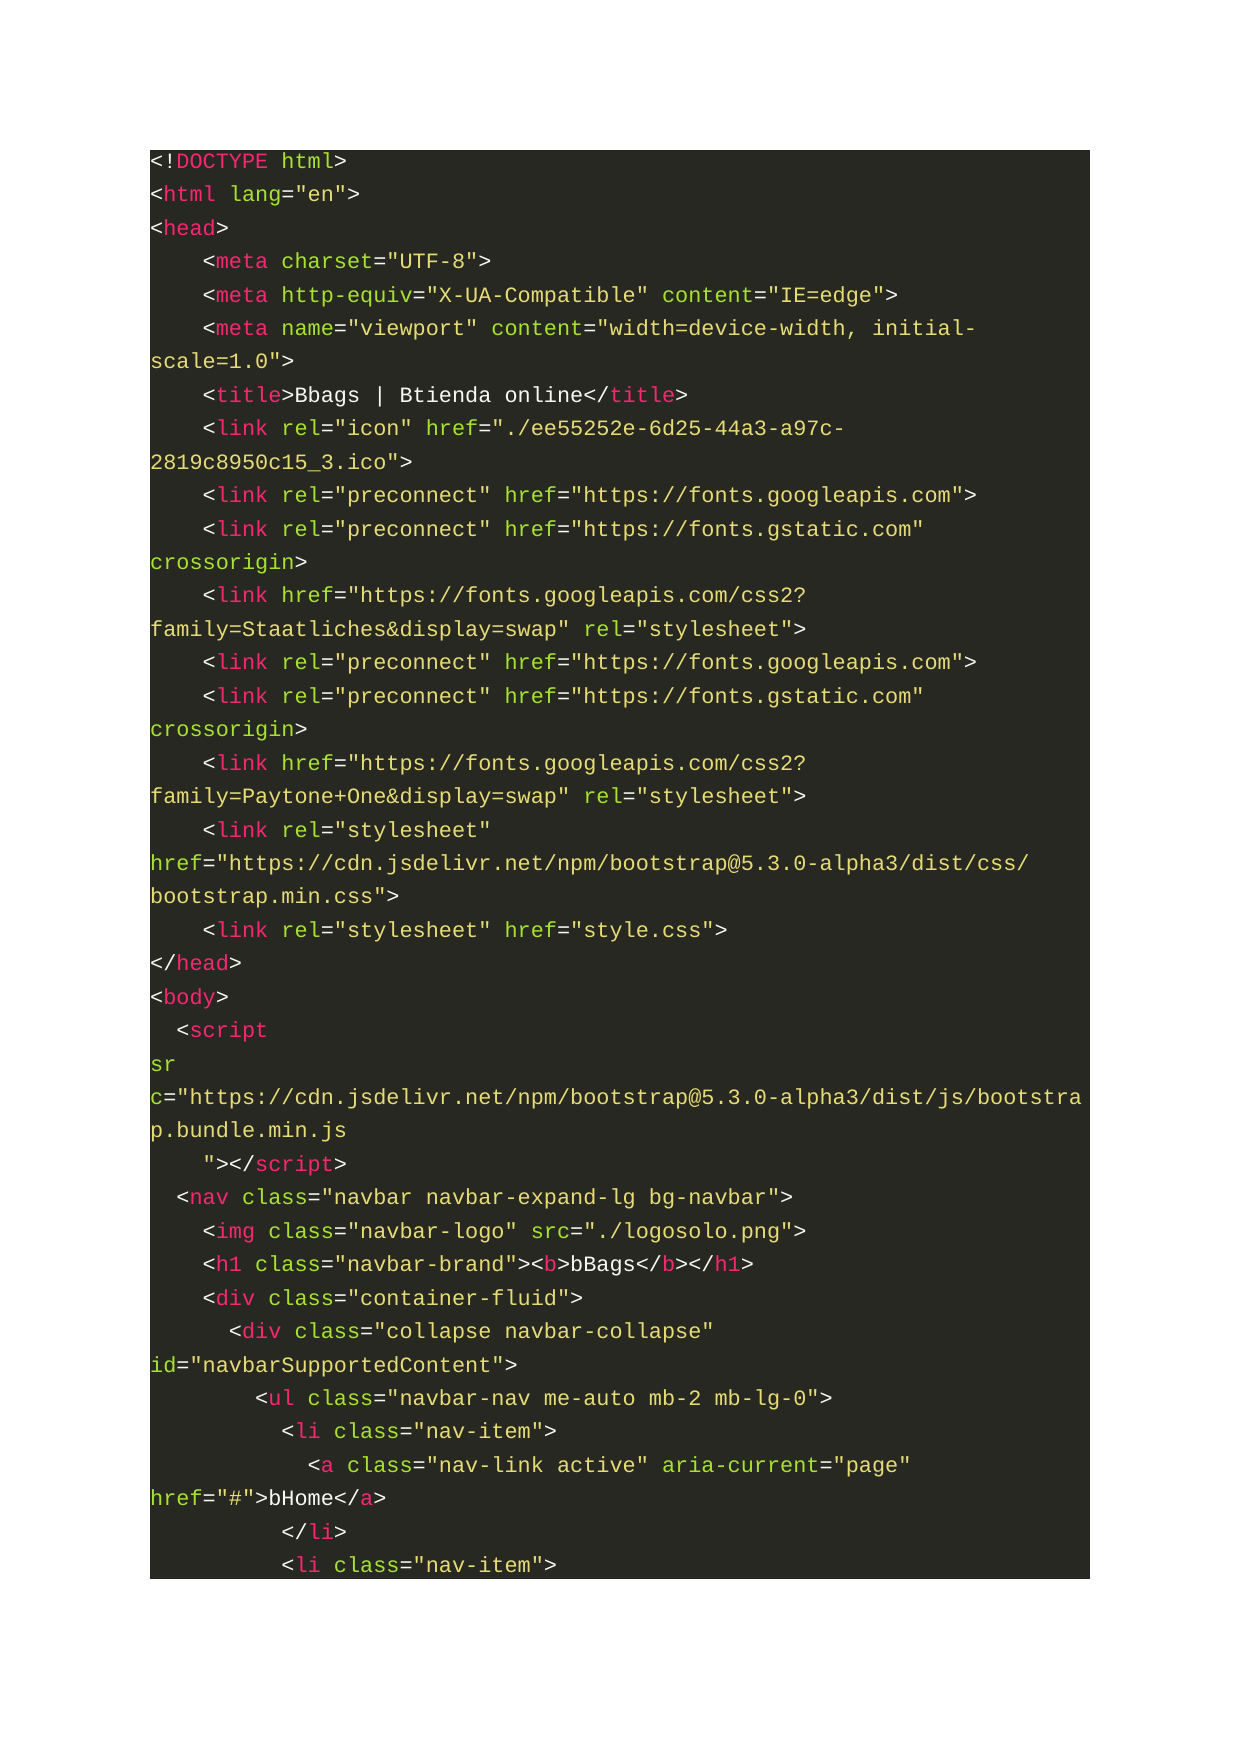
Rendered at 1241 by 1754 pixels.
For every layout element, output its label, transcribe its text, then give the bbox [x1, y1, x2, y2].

text <body> [150, 986, 1090, 1011]
text <script src="https://cdn.jsdelivr.net/npm/bootstrap@5.3.0-alpha3/dist/js/bootstrap.bundle.min.js [150, 1019, 1090, 1144]
text <link rel="preconnect" href="https://fonts.gstatic.com" crossorigin> [150, 518, 1090, 576]
text <link rel="preconnect" href="https://fonts.gstatic.com" crossorigin> [150, 685, 1090, 743]
text <link rel="icon" href="./ee55252e-6d25-44a3-a97c-2819c8950c15_3.ico"> [150, 417, 1090, 476]
text <img class="navbar-logo" src="./logosolo.png"> [150, 1220, 1090, 1245]
text <meta name="viewport" content="width=device-width, initial-scale=1.0"> [150, 317, 1090, 375]
text <link rel="stylesheet" href="style.css"> [150, 919, 1090, 944]
text <a class="nav-link active" aria-current="page" href="#">bHome</a> [150, 1454, 1090, 1512]
text <li class="nav-item"> [150, 1421, 1090, 1445]
text <head> [150, 217, 1090, 242]
text <link rel="preconnect" href="https://fonts.googleapis.com"> [150, 484, 1090, 509]
text <meta charset="UTF-8"> [150, 250, 1090, 275]
text </li> [150, 1521, 1090, 1546]
text <div class="container-fluid"> [150, 1287, 1090, 1312]
text <link rel="stylesheet" href="https://cdn.jsdelivr.net/npm/bootstrap@5.3.0-alpha3/dist/css/bootstrap.min.css"> [150, 819, 1090, 910]
text <nav class="navbar navbar-expand-lg bg-navbar"> [150, 1187, 1090, 1211]
text <!DOCTYPE html> [150, 150, 1090, 175]
text <meta http-equiv="X-UA-Compatible" content="IE=edge"> [150, 284, 1090, 308]
text <li class="nav-item"> [150, 1554, 1090, 1579]
text <h1 class="navbar-brand"><b>bBags</b></h1> [150, 1253, 1090, 1278]
text <ul class="navbar-nav me-auto mb-2 mb-lg-0"> [150, 1387, 1090, 1412]
text "></script> [150, 1153, 1090, 1178]
text </head> [150, 952, 1090, 977]
text <link rel="preconnect" href="https://fonts.googleapis.com"> [150, 652, 1090, 676]
text <link href="https://fonts.googleapis.com/css2?family=Paytone+One&display=swap" rel="stylesheet"> [150, 752, 1090, 810]
text <link href="https://fonts.googleapis.com/css2?family=Staatliches&display=swap" rel="stylesheet"> [150, 585, 1090, 643]
text <title>Bbags | Btienda online</title> [150, 384, 1090, 409]
text <div class="collapse navbar-collapse" id="navbarSupportedContent"> [150, 1320, 1090, 1378]
text <html lang="en"> [150, 183, 1090, 208]
